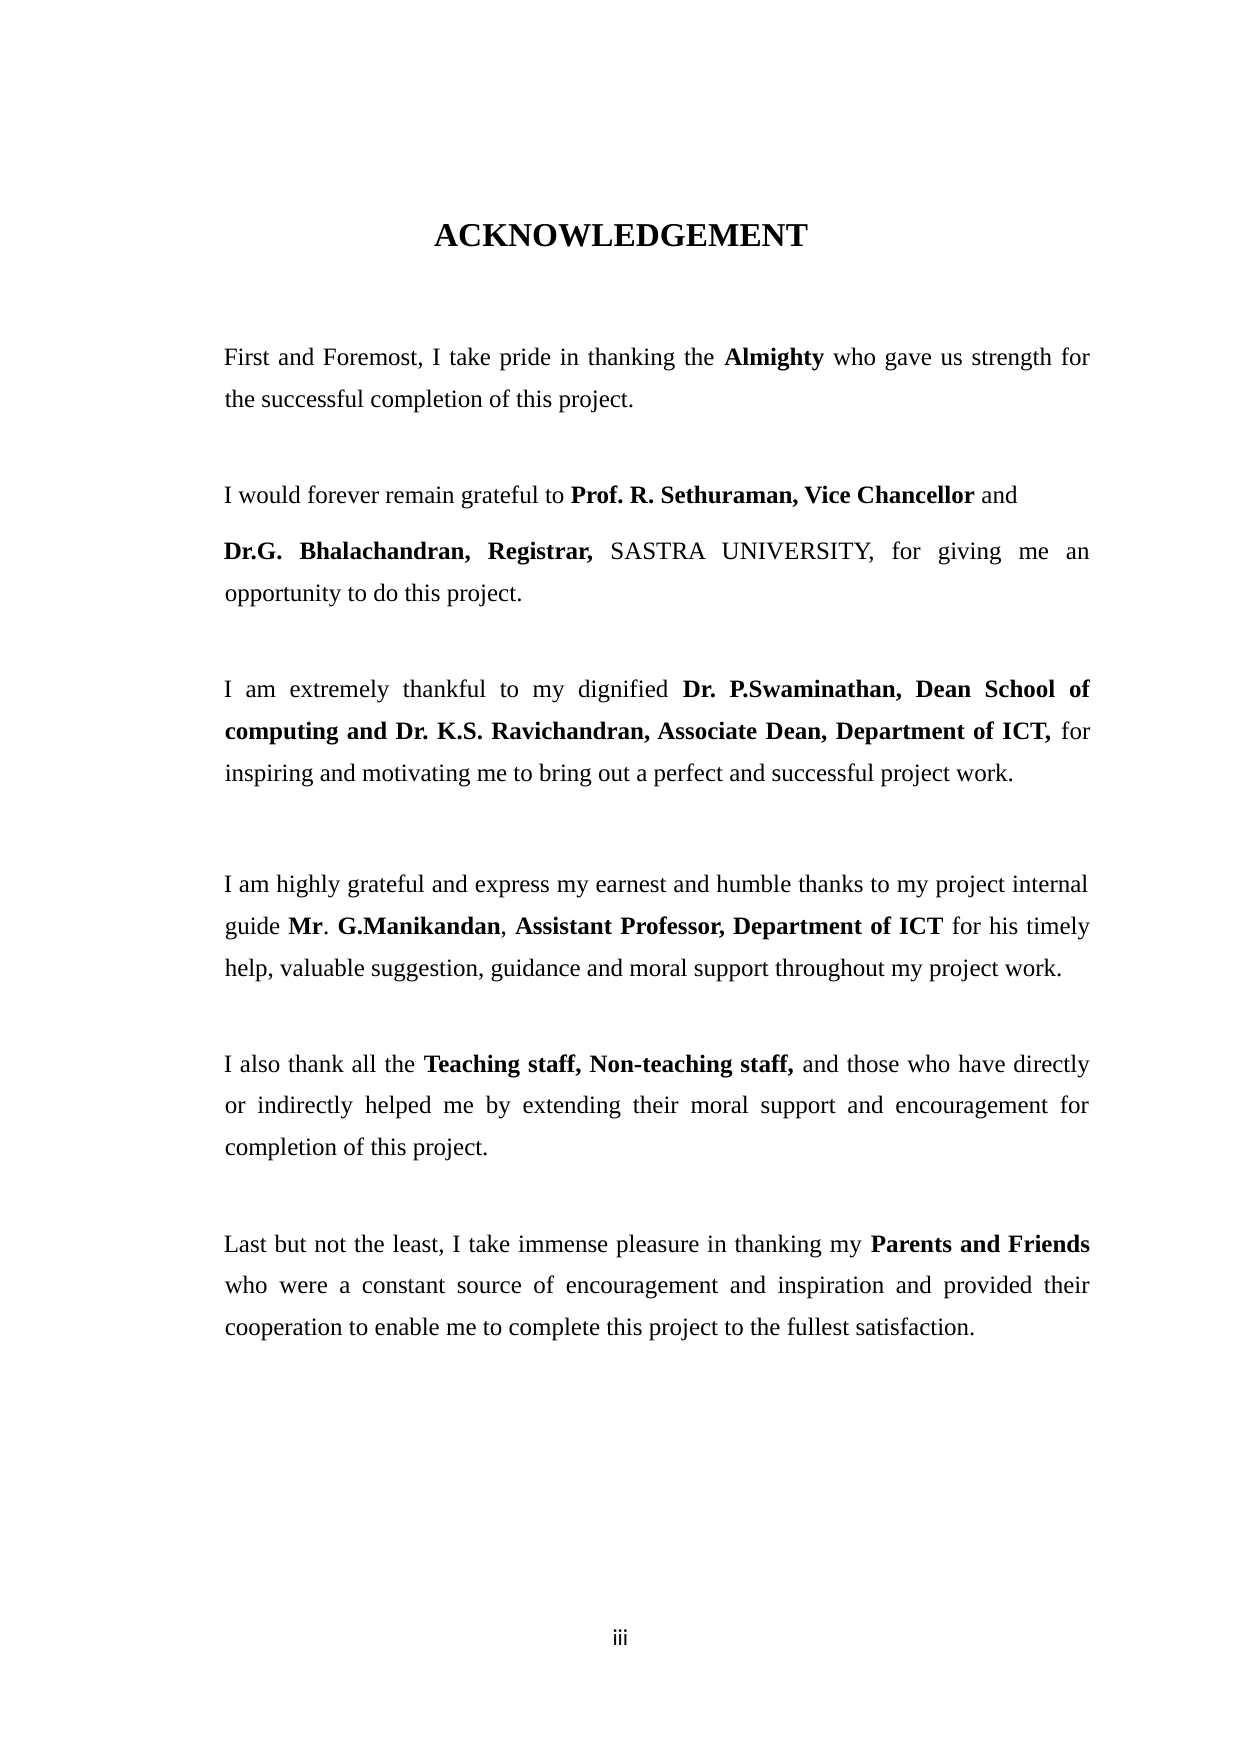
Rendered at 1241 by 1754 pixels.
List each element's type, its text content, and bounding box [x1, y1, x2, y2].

text I am extremely thankful to my dignified Dr. P.Swaminathan, Dean School of computing and Dr. K.S. Ravichandran, Associate Dean, Department of ICT, for inspiring and motivating me to bring out a perfect and successful project work. [223, 674, 1090, 786]
text I am highly grateful and express my earnest and humble thanks to my project internal guide Mr. G.Manikandan, Assistant Professor, Department of ICT for his timely help, valuable suggestion, guidance and moral support throughout my project work. [223, 869, 1090, 982]
text First and Foremost, I take pride in thanking the Almighty who gave us strength for the successful completion of this project. [223, 342, 1090, 413]
text ACKNOWLEDGEMENT [150, 215, 1092, 253]
text Last but not the least, I take immense pleasure in thanking my Parents and Friends who were a constant source of encouragement and inspiration and provided their cooperation to enable me to complete this project to the fullest satisfaction. [223, 1229, 1090, 1341]
text Dr.G. Bhalachandran, Registrar, SASTRA UNIVERSITY, for giving me an opportunity to do this project. [223, 536, 1090, 606]
text I would forever remain grateful to Prof. R. Sethuraman, Vice Chancellor and [223, 480, 1090, 509]
text I also thank all the Teaching staff, Non-teaching staff, and those who have directly or indirectly helped me by extending their moral support and encouragement for completion of this project. [223, 1049, 1090, 1161]
